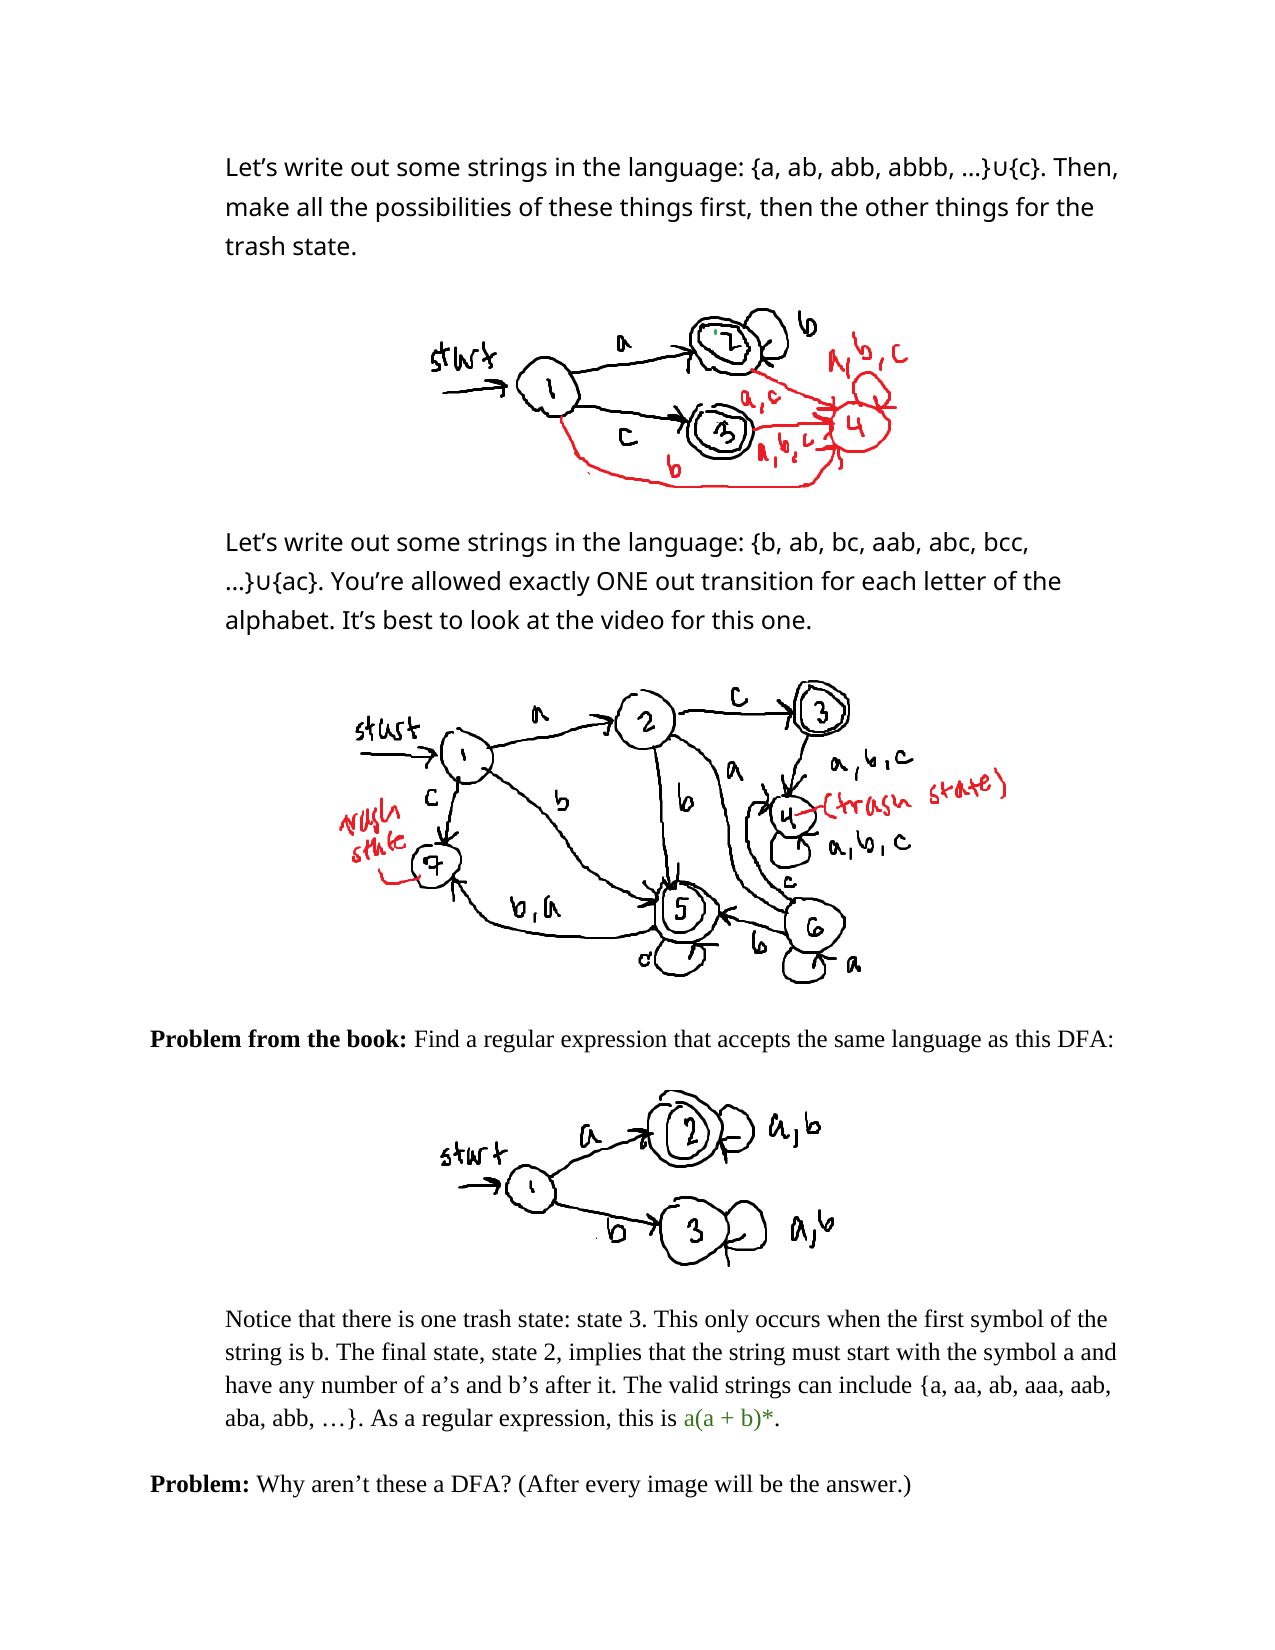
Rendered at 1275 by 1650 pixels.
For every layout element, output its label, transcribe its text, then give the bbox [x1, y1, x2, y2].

text Let’s write out some strings in the language: {a, ab, abb, abbb, …}∪{c}. Then, make all the possibilities of these things first, then the other things for the trash state. [225, 150, 1125, 262]
text Problem: Why aren’t these a DFA? (After every image will be the answer.) [150, 1469, 1125, 1498]
text Let’s write out some strings in the language: {b, ab, bc, aab, abc, bcc, …}∪{ac}. You’re allowed exactly ONE out transition for each letter of the alphabet. It’s best to look at the video for this one. [225, 524, 1125, 637]
picture [430, 1090, 846, 1268]
picture [427, 300, 923, 488]
text Notice that there is one trash state: state 3. This only occurs when the first symbol of the string is b. The final state, state 2, implies that the string must start with the symbol a and have any number of a’s and b’s after it. The valid strings can include {a, aa, ab, aaa, aab, aba, abb, …}. As a regular expression, this is a(a + b)*. [225, 1304, 1125, 1432]
text Problem from the book: Find a regular expression that accepts the same language as this DFA: [150, 1024, 1125, 1053]
picture [339, 674, 1011, 988]
